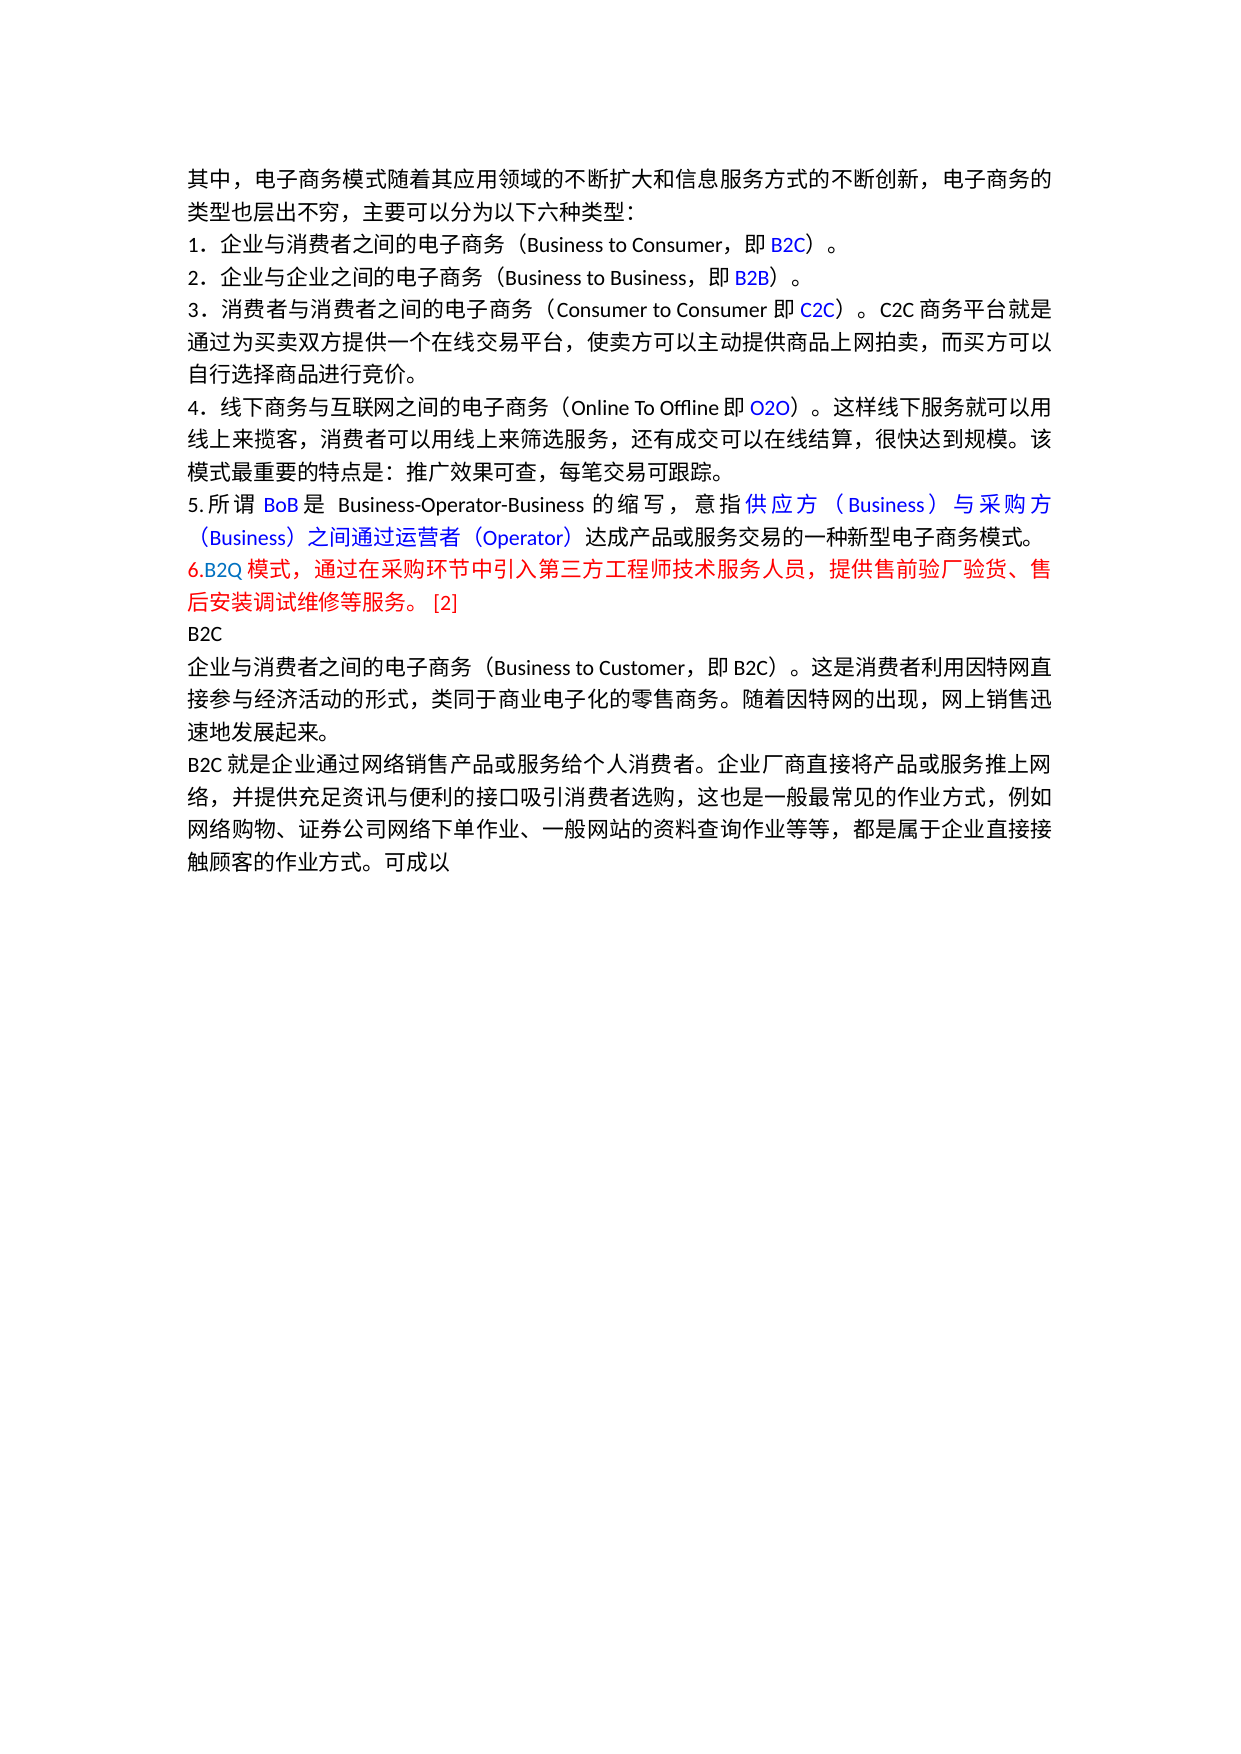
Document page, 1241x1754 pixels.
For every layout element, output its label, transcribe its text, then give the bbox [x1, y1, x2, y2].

text 5.所谓BoB 是 Business-Operator-Business的缩写，意指供应方（Business）与采购方（Business）之间通过运营者（Operator）达成产品或服务交易的一种新型电子商务模式。 [187, 487, 1053, 552]
text 2．企业与企业之间的电子商务（Business to Business，即B2B）。 [187, 259, 1053, 292]
text 4．线下商务与互联网之间的电子商务（Online To Offline即O2O）。这样线下服务就可以用线上来揽客，消费者可以用线上来筛选服务，还有成交可以在线结算，很快达到规模。该模式最重要的特点是：推广效果可查，每笔交易可跟踪。 [187, 389, 1053, 487]
text 企业与消费者之间的电子商务（Business to Customer，即B2C）。这是消费者利用因特网直接参与经济活动的形式，类同于商业电子化的零售商务。随着因特网的出现，网上销售迅速地发展起来。 [187, 649, 1053, 747]
text B2C就是企业通过网络销售产品或服务给个人消费者。企业厂商直接将产品或服务推上网络，并提供充足资讯与便利的接口吸引消费者选购，这也是一般最常见的作业方式，例如网络购物、证券公司网络下单作业、一般网站的资料查询作业等等，都是属于企业直接接触顾客的作业方式。可成以 [187, 747, 1053, 877]
text 1．企业与消费者之间的电子商务（Business to Consumer，即B2C）。 [187, 227, 1053, 259]
text 其中，电子商务模式随着其应用领域的不断扩大和信息服务方式的不断创新，电子商务的类型也层出不穷，主要可以分为以下六种类型： [187, 162, 1053, 227]
text B2C [187, 617, 1053, 649]
text 3．消费者与消费者之间的电子商务（Consumer to Consumer 即C2C）。C2C商务平台就是通过为买卖双方提供一个在线交易平台，使卖方可以主动提供商品上网拍卖，而买方可以自行选择商品进行竞价。 [187, 292, 1053, 389]
text 6.B2Q模式，通过在采购环节中引入第三方工程师技术服务人员，提供售前验厂验货、售后安装调试维修等服务。 [2] [187, 552, 1053, 617]
